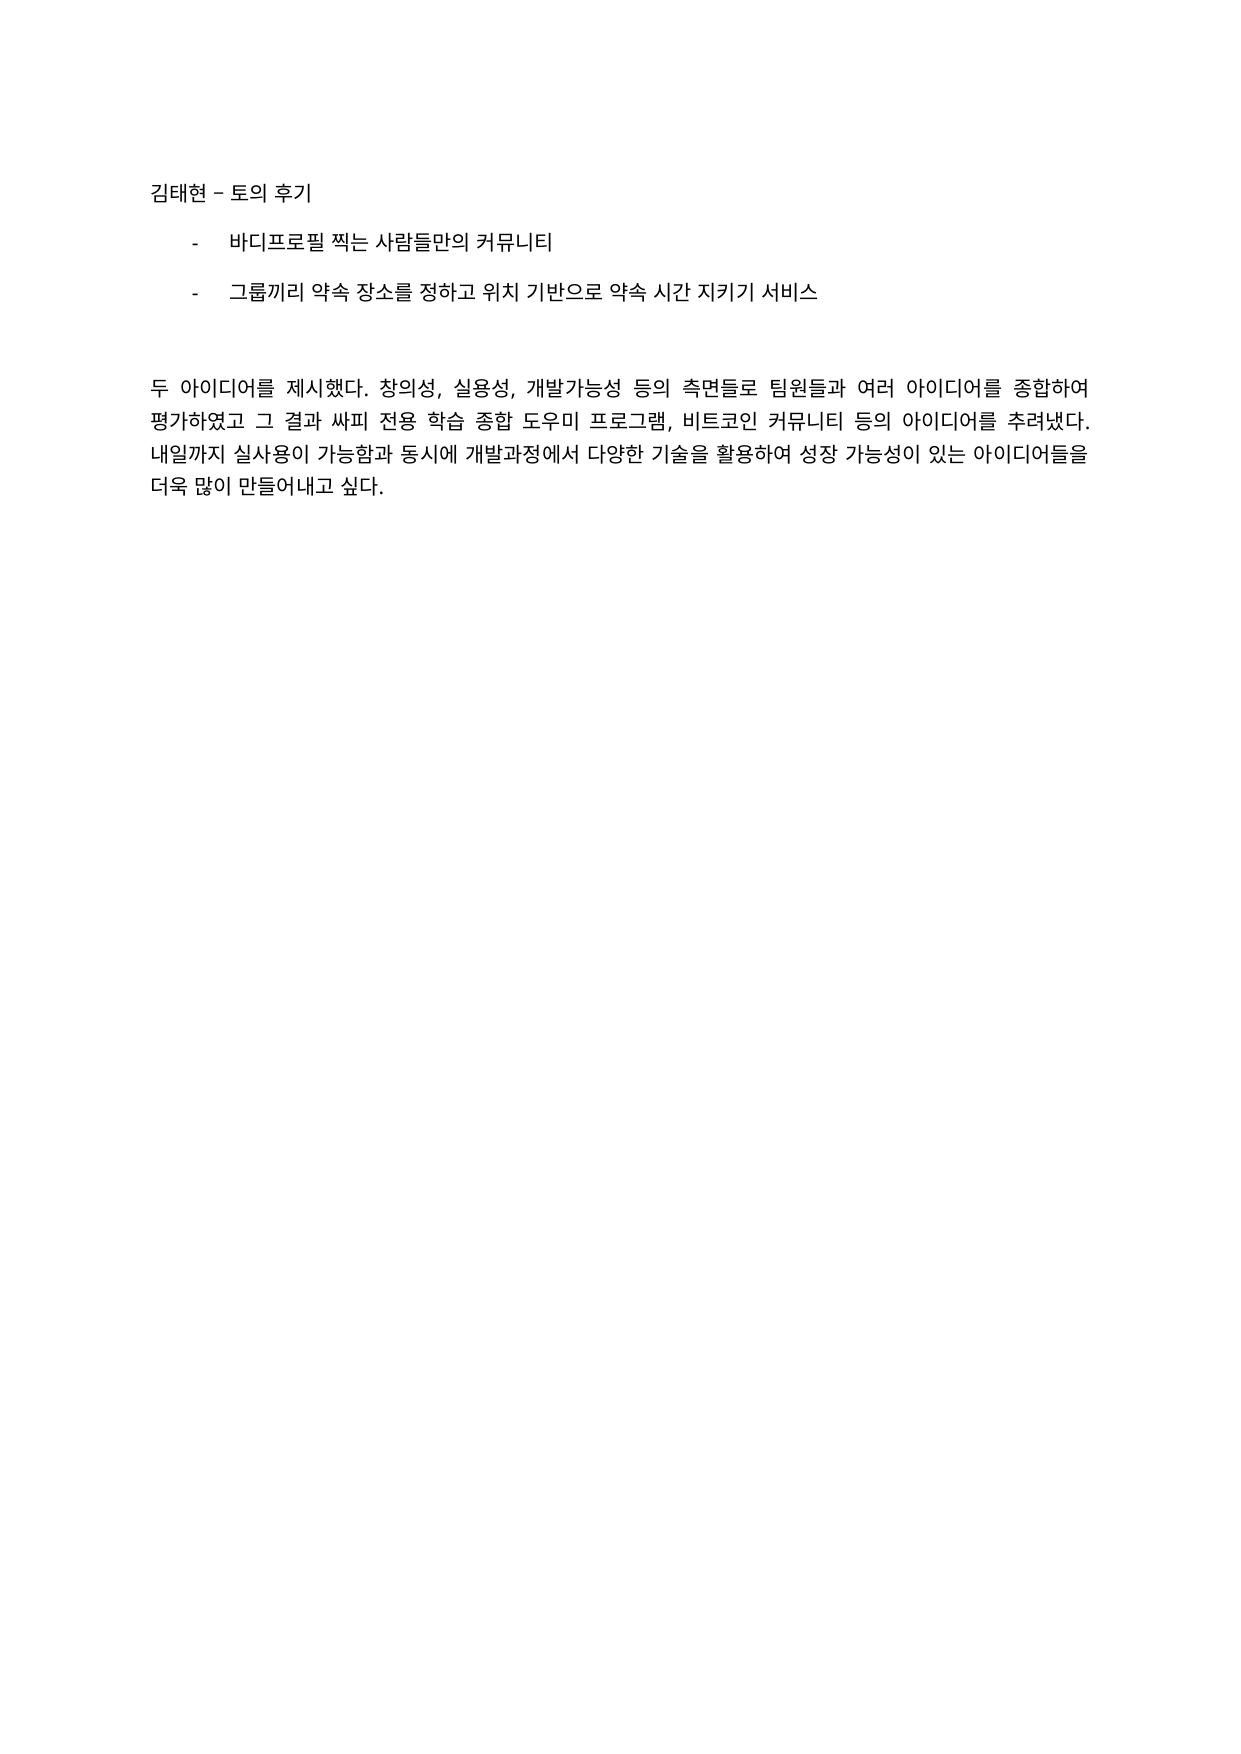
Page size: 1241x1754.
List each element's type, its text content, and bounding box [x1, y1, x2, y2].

list 그룹끼리 약속 장소를 정하고 위치 기반으로 약속 시간 지키기 서비스 [192, 276, 1090, 306]
list 바디프로필 찍는 사람들만의 커뮤니티 [192, 226, 1090, 257]
text 김태현 – 토의 후기 [150, 177, 1090, 207]
text 두 아이디어를 제시했다. 창의성, 실용성, 개발가능성 등의 측면들로 팀원들과 여러 아이디어를 종합하여 평가하였고 그 결과 싸피 전용 학습 종합 도우미 프로그램, 비트코인 커뮤니티 등의 아이디어를 추려냈다. 내일까지 실사용이 가능함과 동시에 개발과정에서 다양한 기술을 활용하여 성장 가능성이 있는 아이디어들을 더욱 많이 만들어내고 싶다. [150, 372, 1090, 501]
